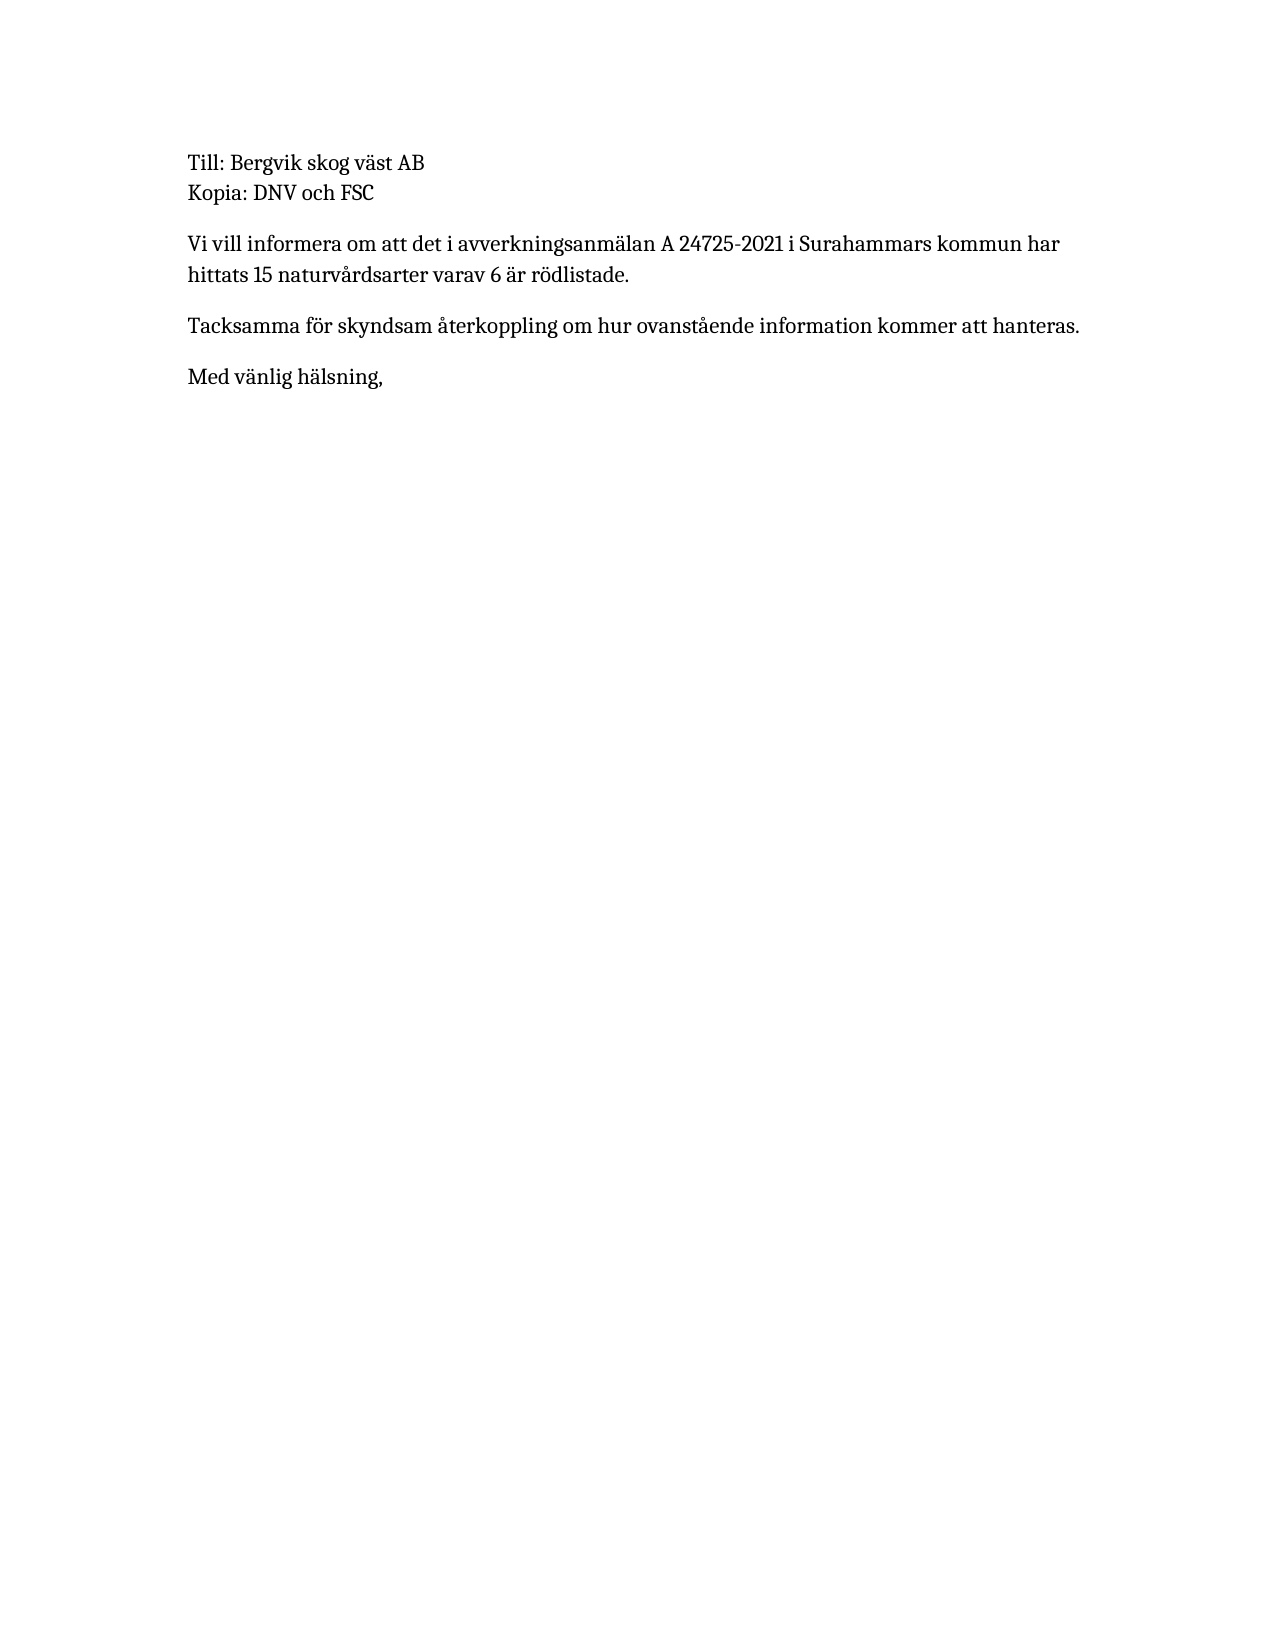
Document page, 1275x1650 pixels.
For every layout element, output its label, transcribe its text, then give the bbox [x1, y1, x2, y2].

text Till: Bergvik skog väst AB Kopia: DNV och FSC [187, 150, 1087, 207]
text Tacksamma för skyndsam återkoppling om hur ovanstående information kommer att hanteras. [187, 312, 1087, 339]
text Vi vill informera om att det i avverkningsanmälan A 24725-2021 i Surahammars kommun har hittats 15 naturvårdsarter varav 6 är rödlistade. [187, 231, 1087, 288]
text Med vänlig hälsning, [187, 363, 1087, 420]
